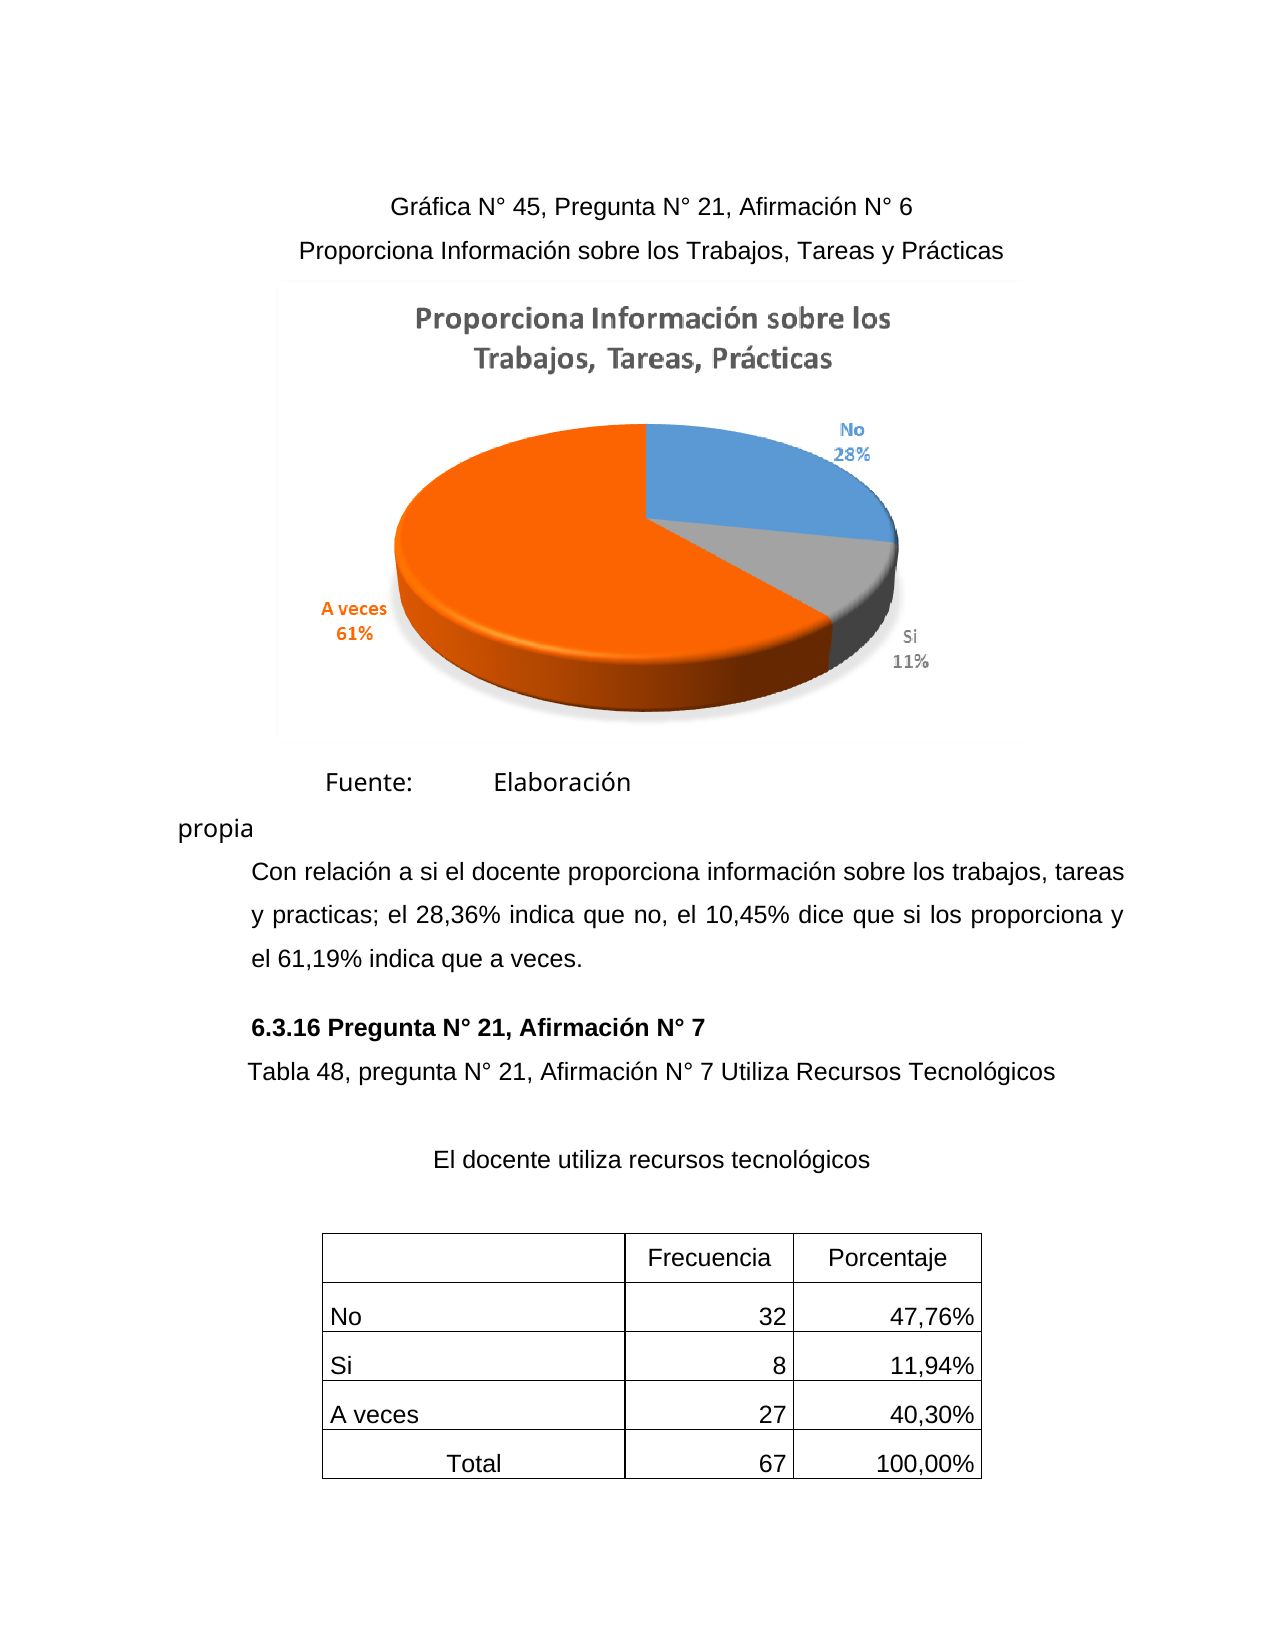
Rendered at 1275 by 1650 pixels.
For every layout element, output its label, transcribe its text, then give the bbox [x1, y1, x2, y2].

text Gráfica N° 45, Pregunta N° 21, Afirmación N° 6 [177, 192, 1126, 220]
text Tabla 48, pregunta N° 21, Afirmación N° 7 Utiliza Recursos Tecnológicos [177, 1057, 1126, 1086]
table_cell 67 [626, 1430, 793, 1477]
table_cell 100,00% [794, 1430, 981, 1477]
table_cell A veces [323, 1381, 624, 1428]
text 6.3.16 Pregunta N° 21, Afirmación N° 7 [251, 1013, 1126, 1042]
table_header [323, 1234, 624, 1282]
subtitle Fuente: Elaboración propia [177, 764, 631, 845]
table_cell 40,30% [794, 1381, 981, 1428]
table_cell No [323, 1283, 624, 1331]
table_cell 32 [626, 1283, 793, 1331]
text Proporciona Información sobre los Trabajos, Tareas y Prácticas [177, 236, 1126, 264]
text El docente utiliza recursos tecnológicos [177, 1145, 1126, 1173]
table_cell Si [323, 1332, 624, 1379]
table_header Porcentaje [794, 1234, 981, 1282]
table_cell Total [323, 1430, 624, 1477]
table_cell 8 [626, 1332, 793, 1379]
picture [285, 289, 1018, 734]
text Con relación a si el docente proporciona información sobre los trabajos, tareas y practicas; el 28,36% indica que no, el 10,45% dice que si los proporciona y el 61,19% indica que a veces. [251, 857, 1126, 973]
table_cell 11,94% [794, 1332, 981, 1379]
table_cell 47,76% [794, 1283, 981, 1331]
table_cell 27 [626, 1381, 793, 1428]
table_header Frecuencia [626, 1234, 793, 1282]
